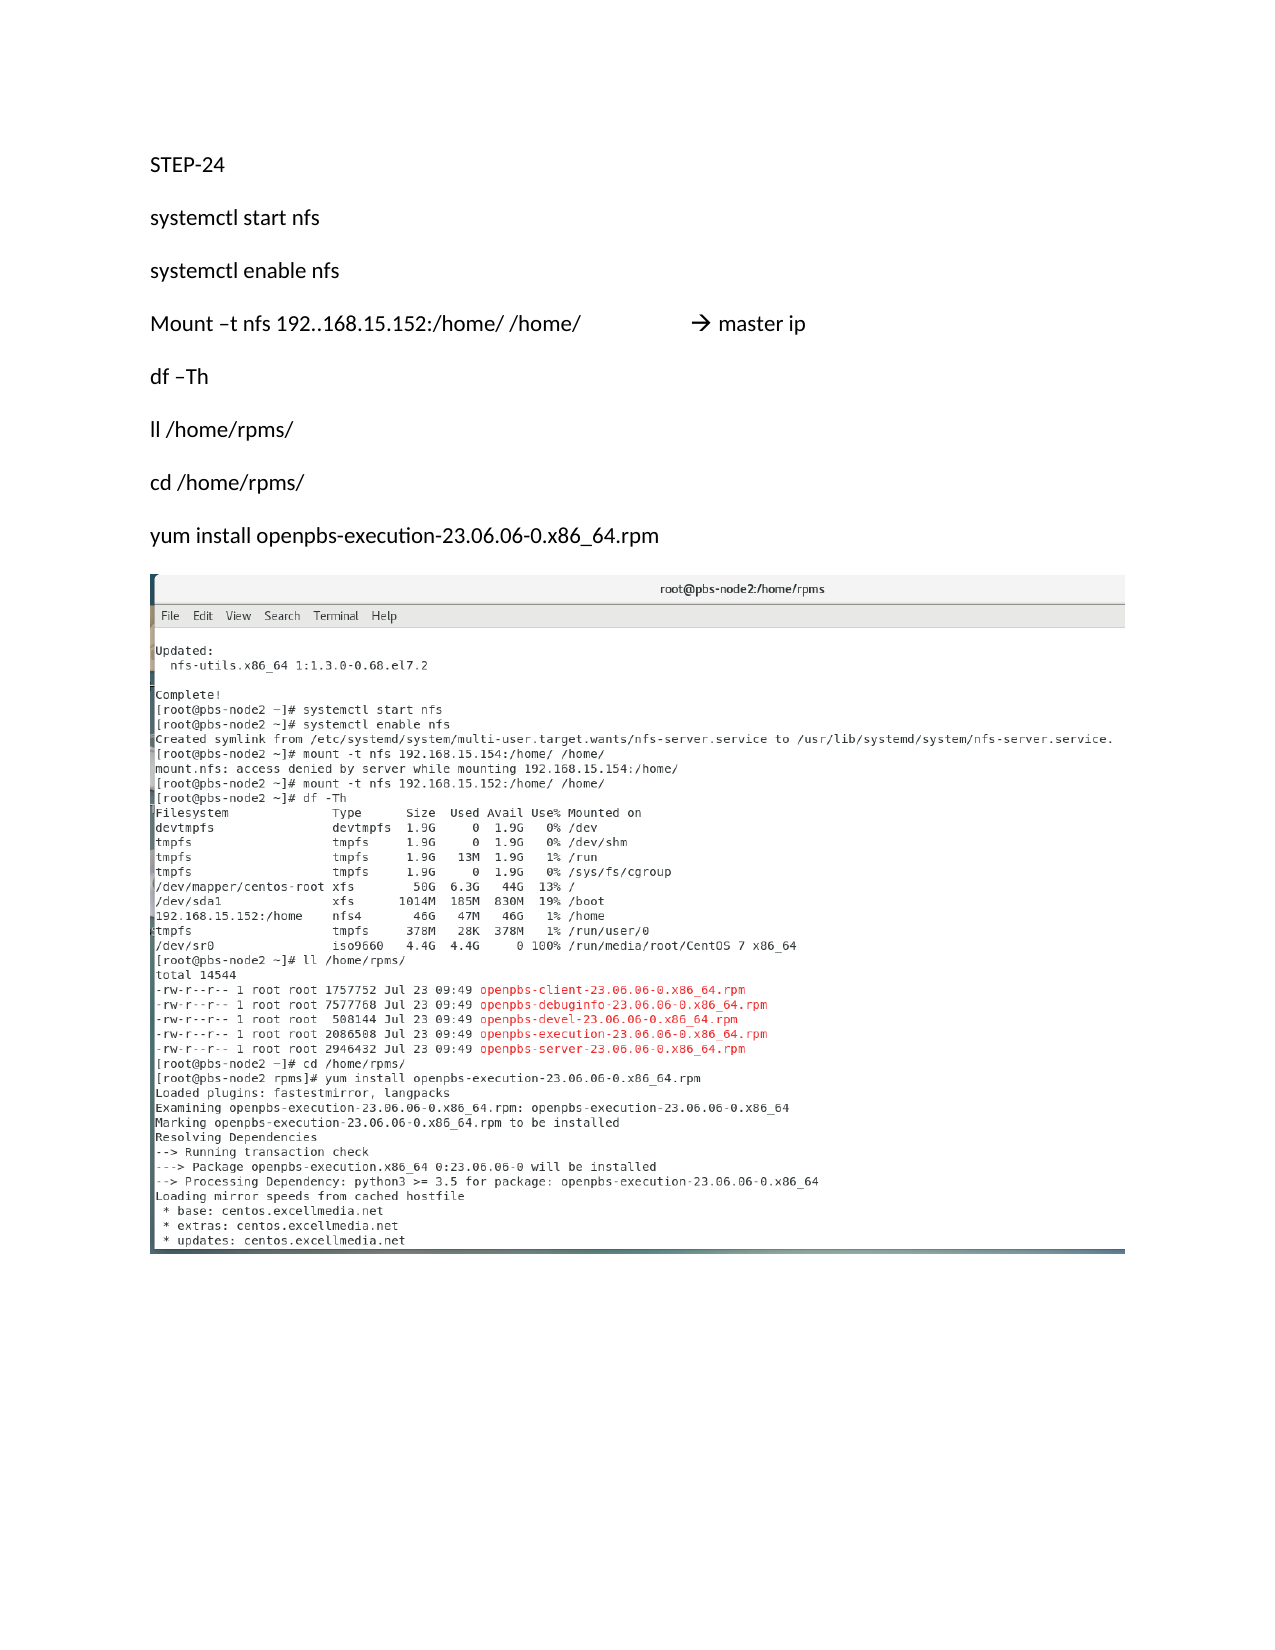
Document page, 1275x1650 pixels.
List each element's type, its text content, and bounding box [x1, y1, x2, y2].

text systemctl start nfs [150, 203, 1125, 231]
text Mount –t nfs 192..168.15.152:/home/ /home/ master ip [150, 309, 1125, 337]
text STEP-24 [150, 150, 1125, 178]
text systemctl enable nfs [150, 256, 1125, 284]
text ll /home/rpms/ [150, 415, 1125, 443]
text df –Th [150, 362, 1125, 390]
text yum install openpbs-execution-23.06.06-0.x86_64.rpm [150, 521, 1125, 549]
text cd /home/rpms/ [150, 468, 1125, 496]
picture [150, 574, 1125, 1254]
